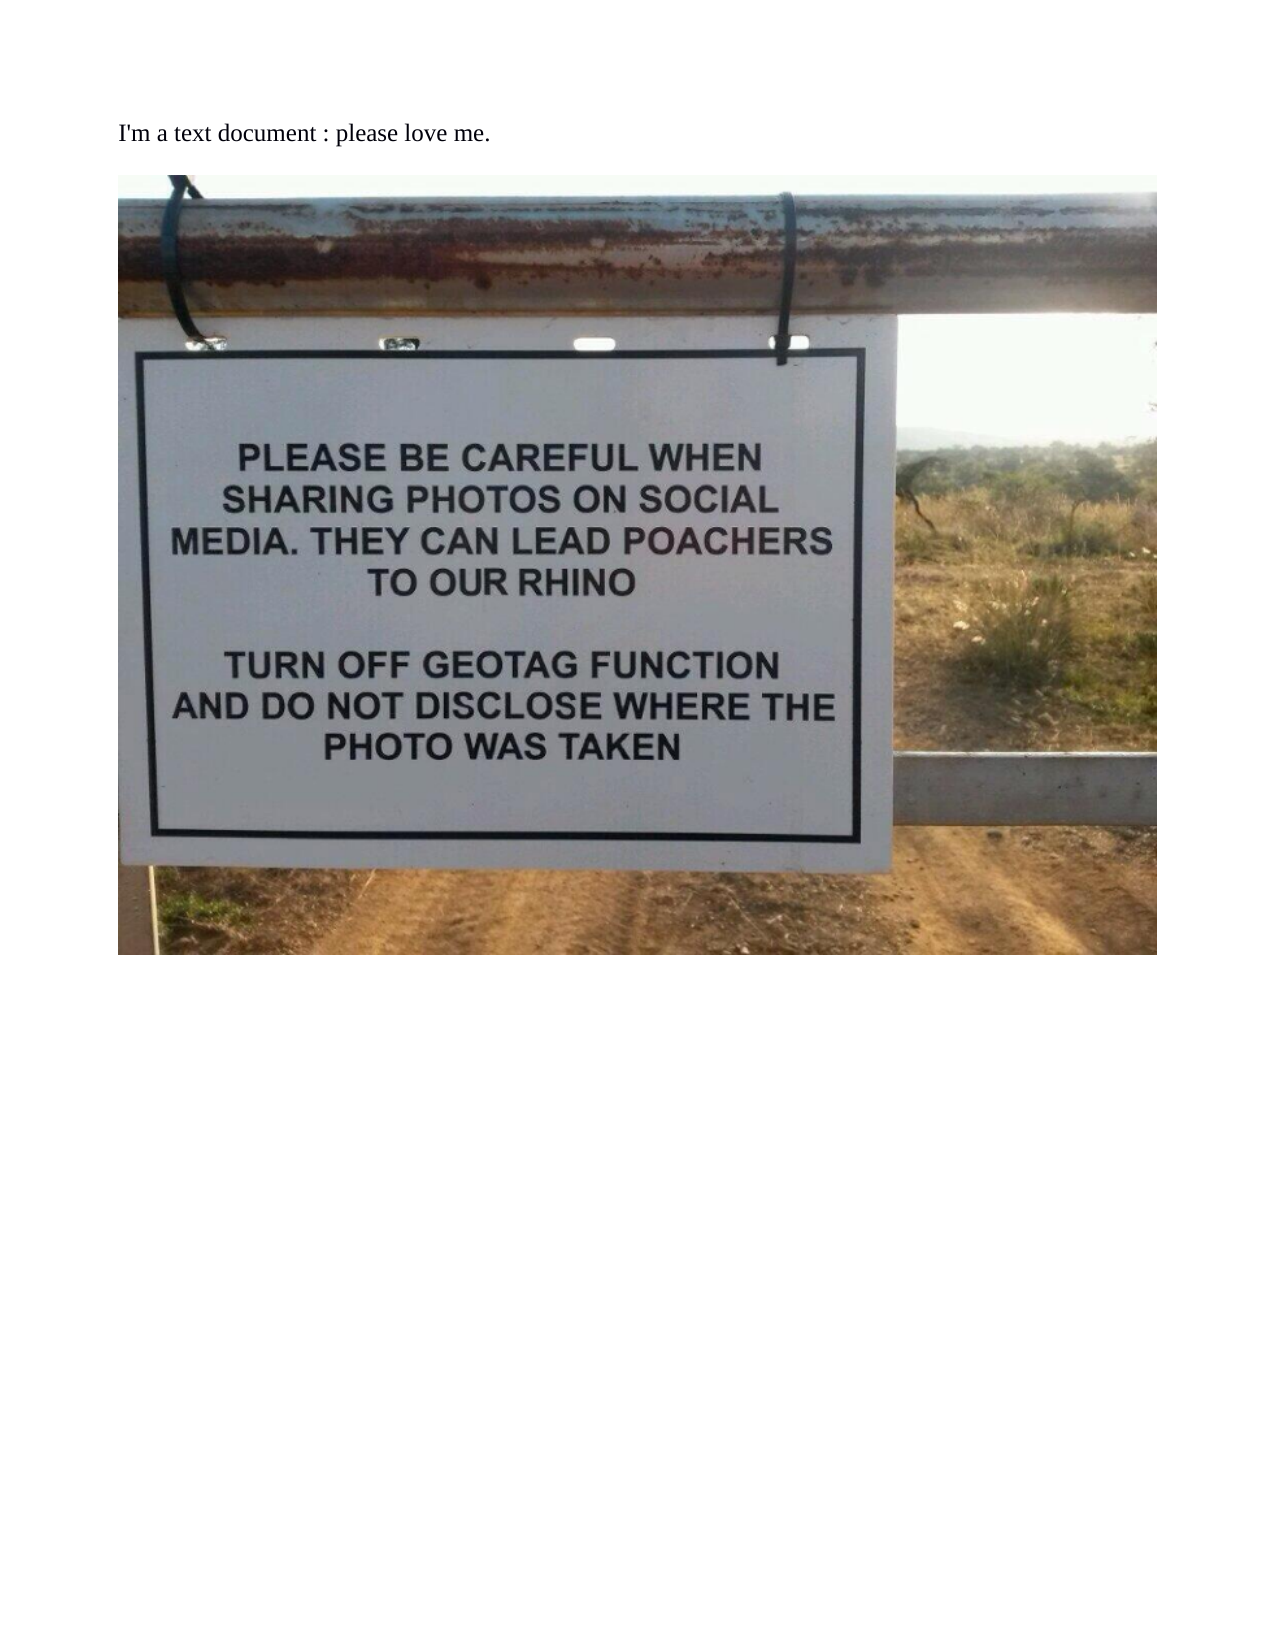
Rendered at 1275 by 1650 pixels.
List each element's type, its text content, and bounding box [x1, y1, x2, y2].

text I'm a text document : please love me. [118, 118, 1157, 147]
picture [118, 175, 1157, 955]
